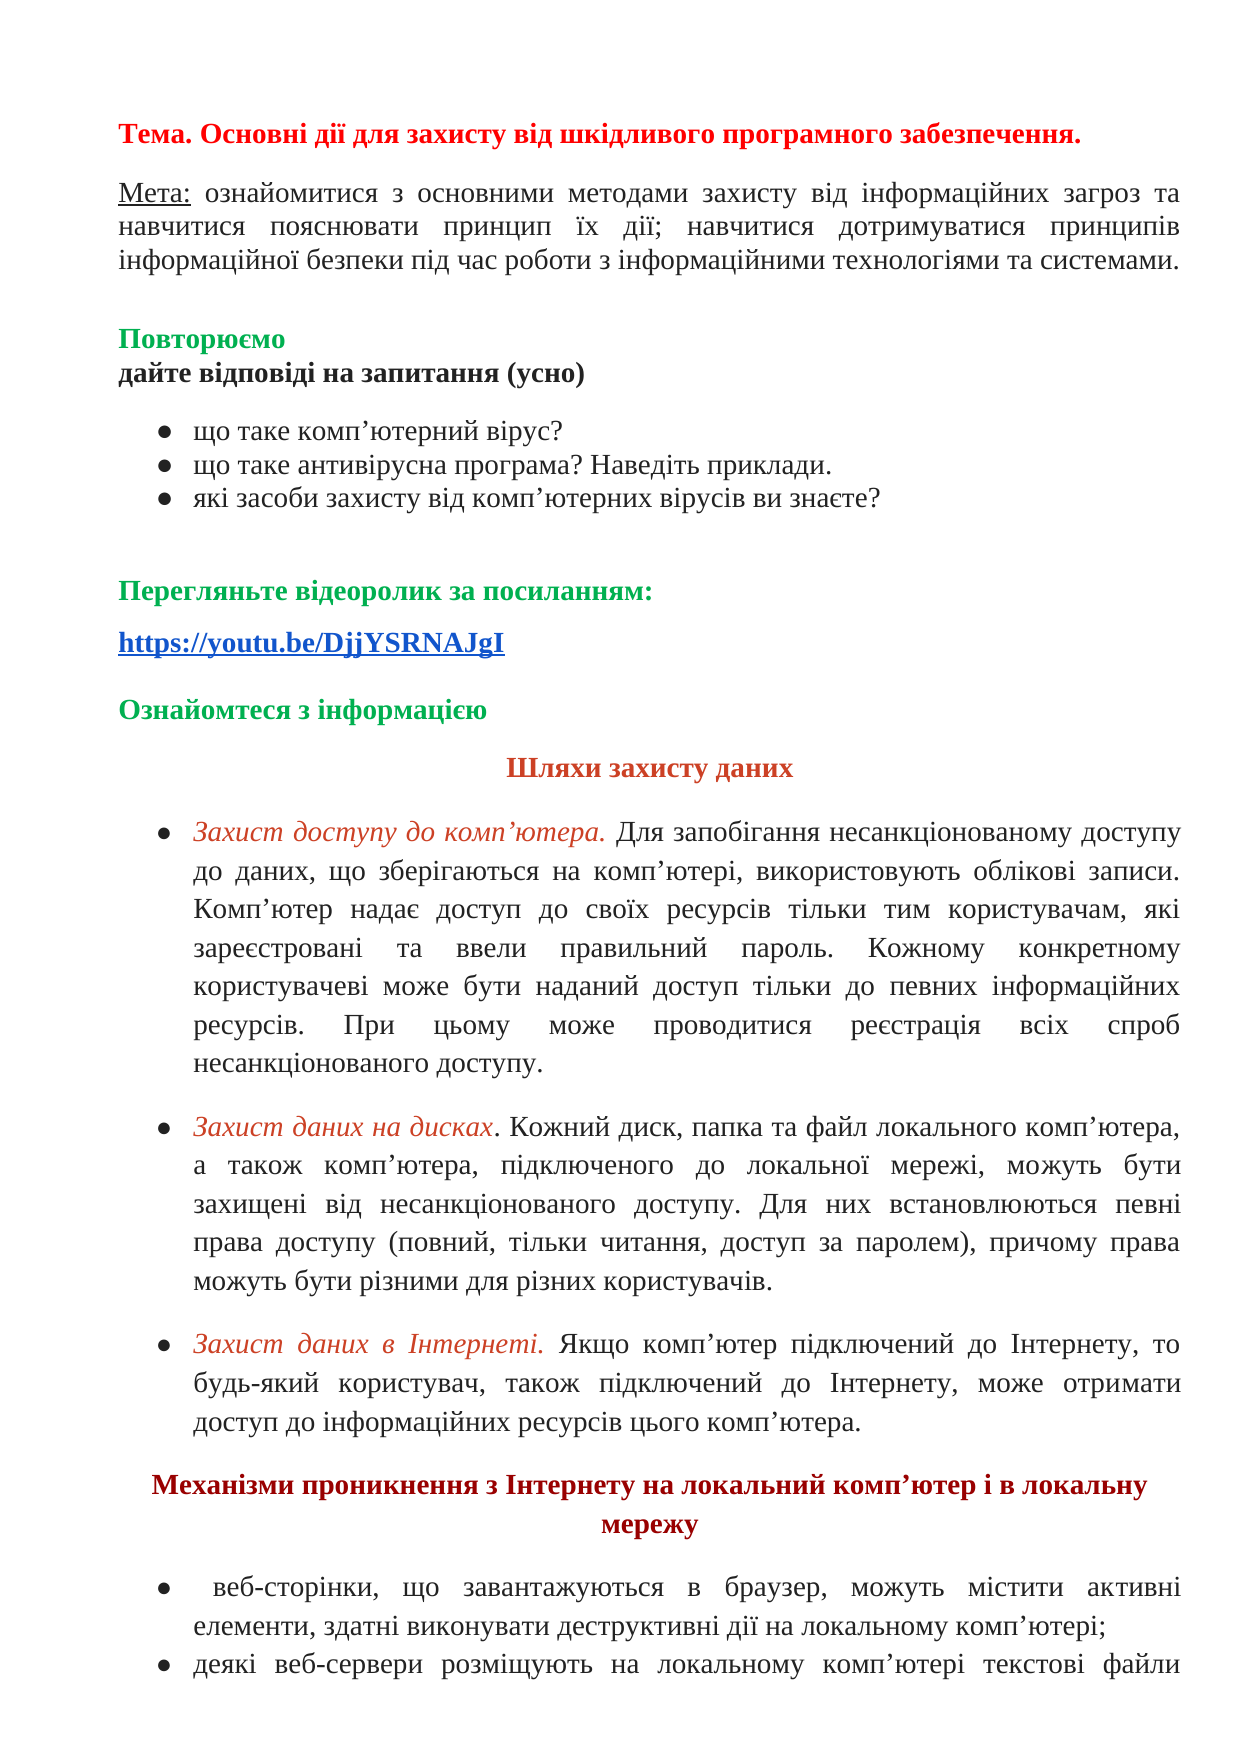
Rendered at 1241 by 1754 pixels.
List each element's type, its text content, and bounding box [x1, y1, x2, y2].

list Захист доступу до комп’ютера. Для запобігання несанкціоновано­му доступу до даних, що зберігаються на комп’ютері, використовують облікові записи. Комп’ютер надає доступ до своїх ресурсів тільки тим користувачам, які зареєстровані та ввели правильний пароль. Кожному конкретному користувачеві може бути наданий доступ тільки до певних інформаційних ресурсів. При цьому може проводитися реєстрація всіх спроб несанкціонованого доступу. [156, 814, 1181, 1079]
text Перегляньте відеоролик за посиланням: [118, 573, 1181, 606]
list що таке антивірусна програма? Наведіть приклади. [156, 447, 1181, 481]
list веб-сторінки, що завантажуються в браузер, можуть містити ак­тивні елементи, здатні виконувати деструктивні дії на локальному комп’ютері; [156, 1569, 1181, 1641]
text Тема. Основні дії для захисту від шкідливого програмного забезпечення. [118, 116, 1181, 150]
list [156, 1646, 1181, 1680]
list що таке комп’ютерний вірус? [156, 413, 1181, 447]
text https://youtu.be/DjjYSRNAJgI [118, 625, 1181, 658]
text Повторюємо [118, 321, 1181, 355]
list Захист даних в Інтернеті. Якщо комп’ютер підключений до Інтернету, то будь-який користувач, також підключений до Інтернету, може отри­мати доступ до інформаційних ресурсів цього комп’ютера. [156, 1327, 1181, 1437]
text Мета: ознайомитися з основними методами захисту від інформаційних загроз та навчитися пояснювати принцип їх дії; навчитися дотримуватися принципів інформаційної безпеки під час роботи з інформаційними технологіями та системами. [118, 175, 1181, 276]
list Захист даних на дисках. Кожний диск, папка та файл локального комп’ютера, а також комп’ютера, підключеного до локальної мережі, мо­жуть бути захищені від несанкціонованого доступу. Для них встановлю­ються певні права доступу (повний, тільки читання, доступ за паролем), причому права можуть бути різними для різних користувачів. [156, 1109, 1181, 1297]
text Механізми проникнення з Інтернету на локальний комп’ютер і в локальну мережу [118, 1467, 1181, 1539]
text дайте відповіді на запитання (усно) [118, 355, 1181, 388]
text Шляхи захисту даних [118, 751, 1181, 784]
list які засоби захисту від комп’ютерних вірусів ви знаєте? [156, 481, 1181, 514]
text Ознайомтеся з інформацією [118, 692, 1181, 726]
